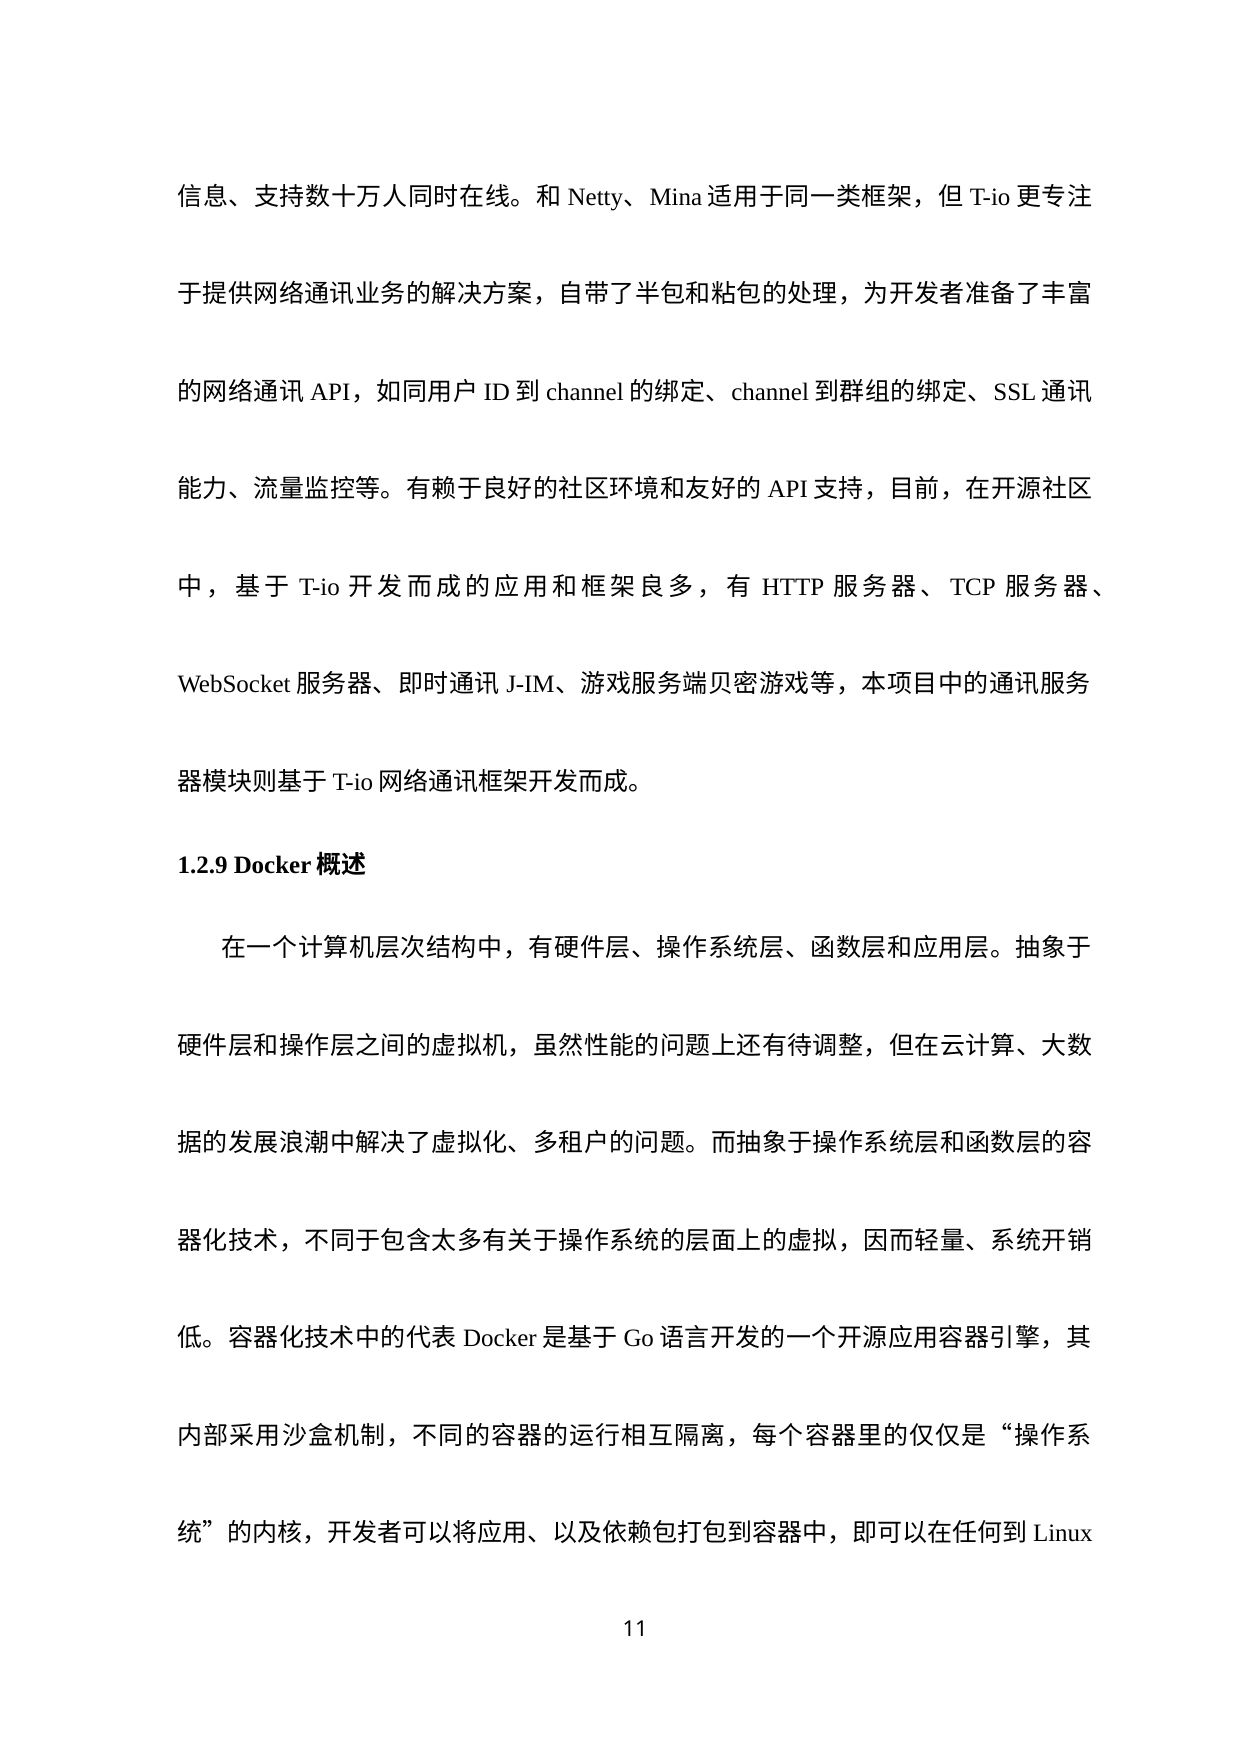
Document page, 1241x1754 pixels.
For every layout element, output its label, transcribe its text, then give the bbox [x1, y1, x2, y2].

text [177, 162, 1092, 812]
subtitle 1.2.9 Docker概述 [177, 830, 1092, 895]
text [177, 913, 1092, 1563]
